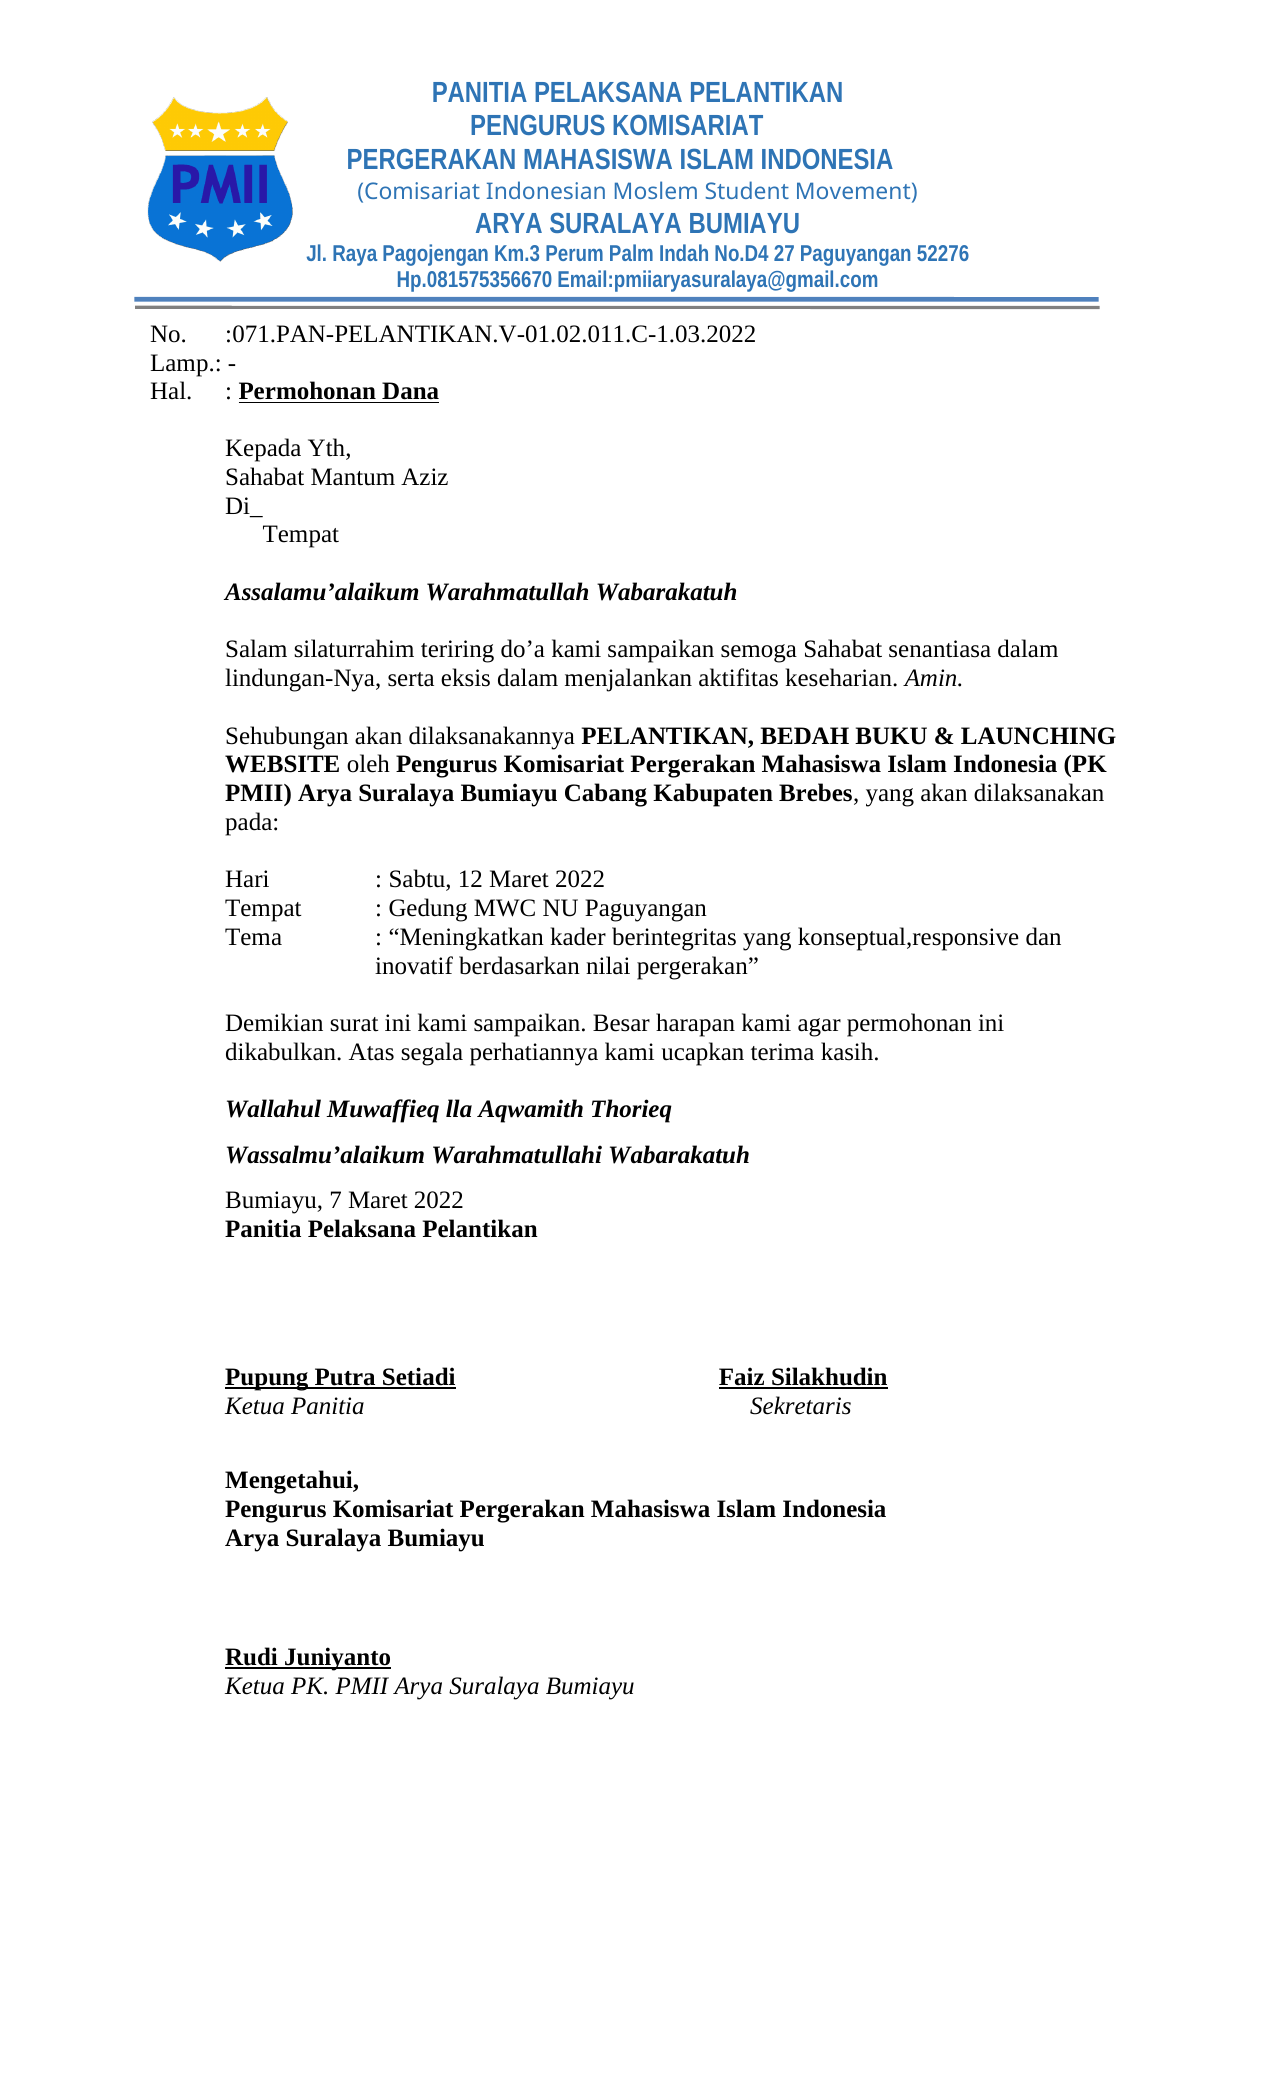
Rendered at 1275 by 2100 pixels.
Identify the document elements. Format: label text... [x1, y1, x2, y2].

text Di_ [150, 491, 1125, 519]
text Mengetahui, [225, 1465, 1125, 1494]
text Assalamu’alaikum Warahmatullah Wabarakatuh [225, 577, 1125, 606]
text Lamp.: - [150, 348, 1125, 377]
text Ketua Panitia Sekretaris [225, 1391, 1125, 1420]
text Tema : “Meningkatkan kader berintegritas yang konseptual,responsive dan inovatif berdasarkan nilai pergerakan” [225, 922, 1125, 979]
text Hal. : Permohonan Dana [150, 377, 1125, 405]
text Salam silaturrahim teriring do’a kami sampaikan semoga Sahabat senantiasa dalam lindungan-Nya, serta eksis dalam menjalankan aktifitas keseharian. Amin. [225, 634, 1125, 692]
text Bumiayu, 7 Maret 2022 [225, 1185, 1125, 1214]
text Kepada Yth, [150, 433, 1125, 462]
text Wallahul Muwaffieq lla Aqwamith Thorieq [225, 1094, 1125, 1123]
text Rudi Juniyanto [225, 1642, 1125, 1671]
text No. :071.PAN-PELANTIKAN.V-01.02.011.C-1.03.2022 [150, 319, 1125, 348]
text Pengurus Komisariat Pergerakan Mahasiswa Islam Indonesia [225, 1494, 1125, 1523]
picture [134, 93, 302, 264]
text Sahabat Mantum Aziz [150, 462, 1125, 491]
text Hari : Sabtu, 12 Maret 2022 [225, 864, 1125, 893]
text Ketua PK. PMII Arya Suralaya Bumiayu [225, 1671, 1125, 1700]
text Tempat : Gedung MWC NU Paguyangan [225, 893, 1125, 922]
text Tempat [150, 519, 1125, 548]
text Panitia Pelaksana Pelantikan [225, 1214, 1125, 1243]
text Wassalmu’alaikum Warahmatullahi Wabarakatuh [225, 1140, 1125, 1169]
text Sehubungan akan dilaksanakannya PELANTIKAN, BEDAH BUKU & LAUNCHING WEBSITE oleh Pengurus Komisariat Pergerakan Mahasiswa Islam Indonesia (PK PMII) Arya Suralaya Bumiayu Cabang Kabupaten Brebes, yang akan dilaksanakan pada: [225, 721, 1125, 836]
text Arya Suralaya Bumiayu [225, 1523, 1125, 1552]
text Pupung Putra Setiadi Faiz Silakhudin [225, 1362, 1125, 1391]
text Demikian surat ini kami sampaikan. Besar harapan kami agar permohonan ini dikabulkan. Atas segala perhatiannya kami ucapkan terima kasih. [225, 1008, 1125, 1066]
